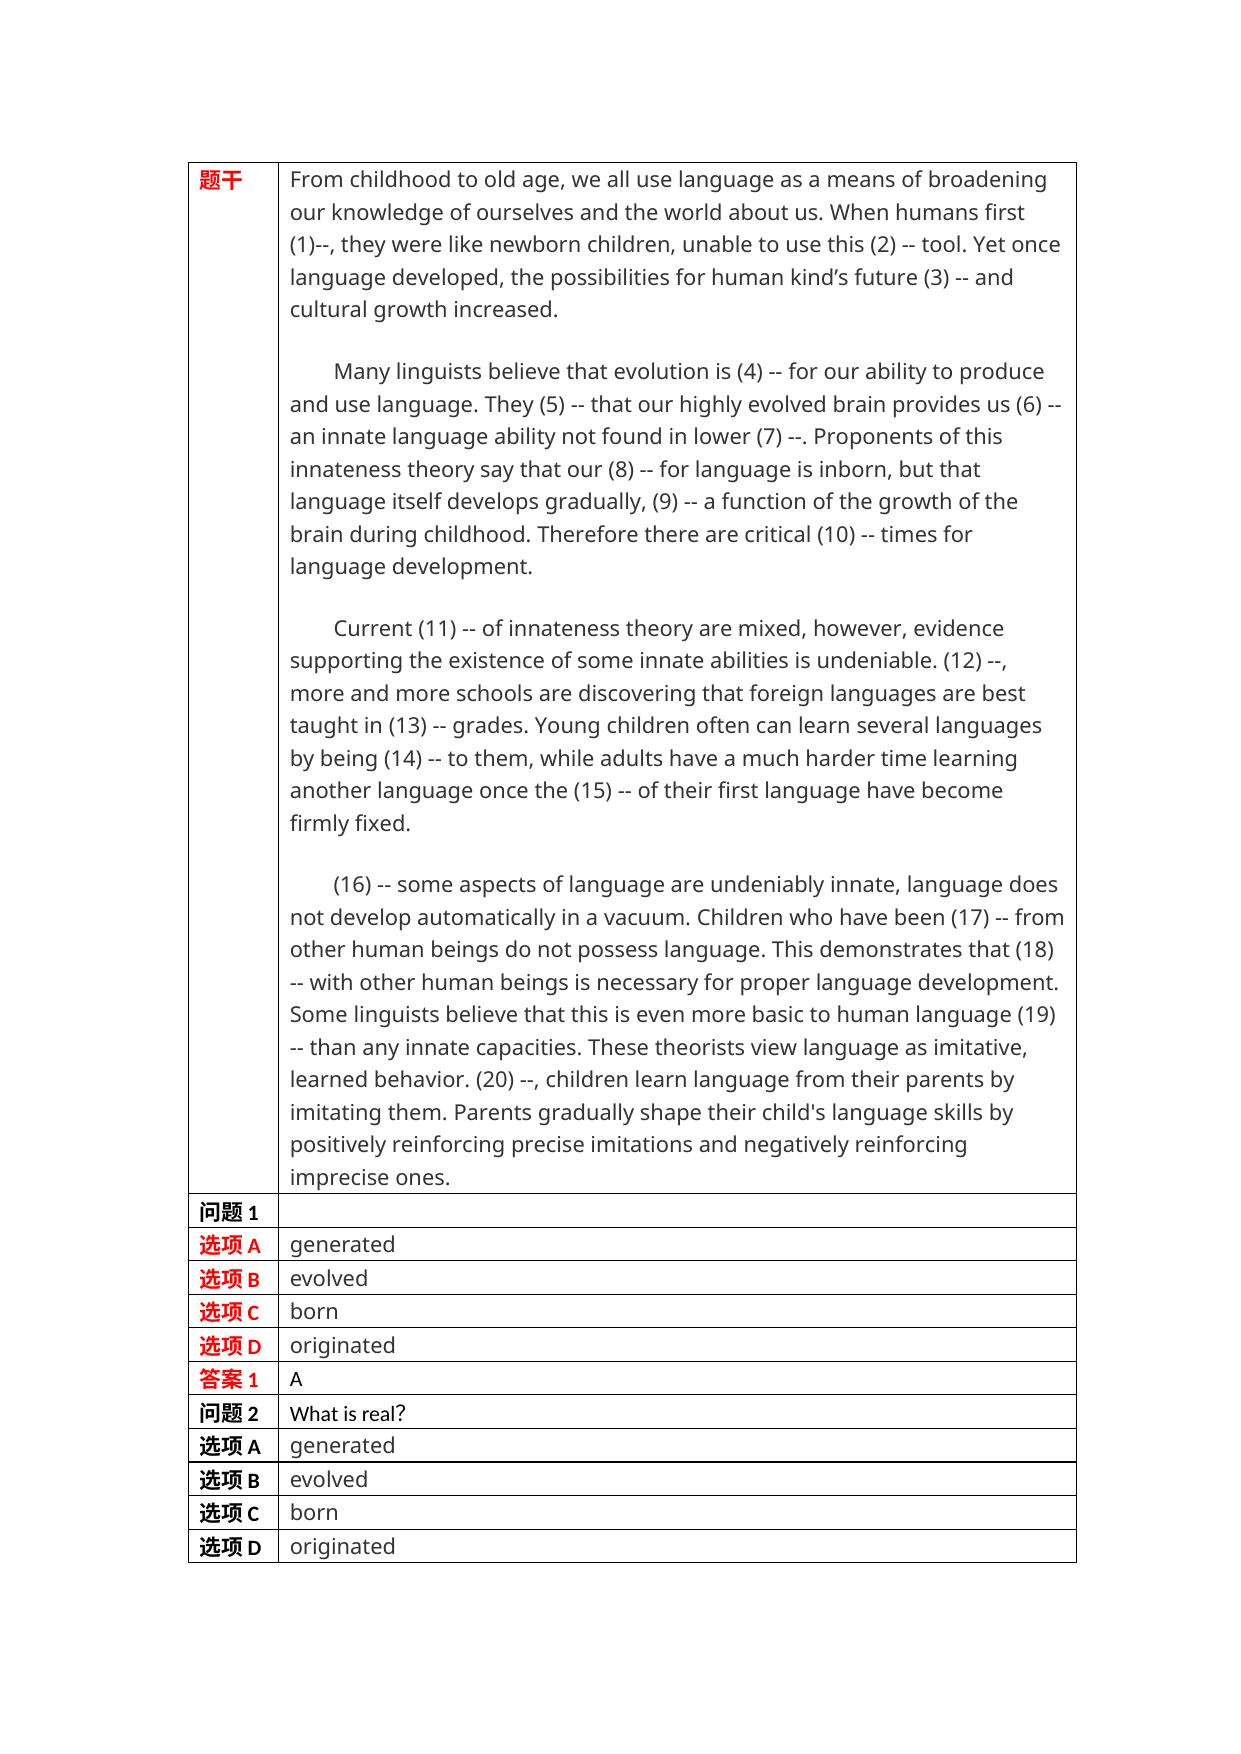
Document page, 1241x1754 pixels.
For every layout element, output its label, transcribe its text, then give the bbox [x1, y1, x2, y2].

table_cell evolved [279, 1463, 1076, 1495]
table_cell generated [279, 1429, 1076, 1461]
table_cell evolved [279, 1261, 1076, 1294]
table_cell 选项A [189, 1429, 278, 1461]
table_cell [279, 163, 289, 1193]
table_cell What is real？ [279, 1395, 1076, 1428]
table_cell generated [279, 1228, 1076, 1260]
table_cell 选项D [189, 1328, 278, 1361]
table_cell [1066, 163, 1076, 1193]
table_cell 题干 [189, 163, 278, 1193]
table_cell born [279, 1295, 1076, 1327]
table_cell 答案1 [189, 1362, 278, 1394]
table_cell 选项B [189, 1261, 278, 1294]
table_cell A [279, 1362, 1076, 1394]
table_cell born [279, 1496, 1076, 1528]
table_cell 选项C [189, 1496, 278, 1528]
table_cell 问题2 [189, 1395, 278, 1428]
table_cell [279, 1194, 1076, 1227]
table_cell originated [279, 1328, 1076, 1361]
table_cell originated [279, 1530, 1076, 1562]
table_cell 选项D [189, 1530, 278, 1562]
table_cell 选项C [189, 1295, 278, 1327]
table_cell 选项A [189, 1228, 278, 1260]
table_cell 问题1 [189, 1194, 278, 1227]
table_cell 选项B [189, 1463, 278, 1495]
